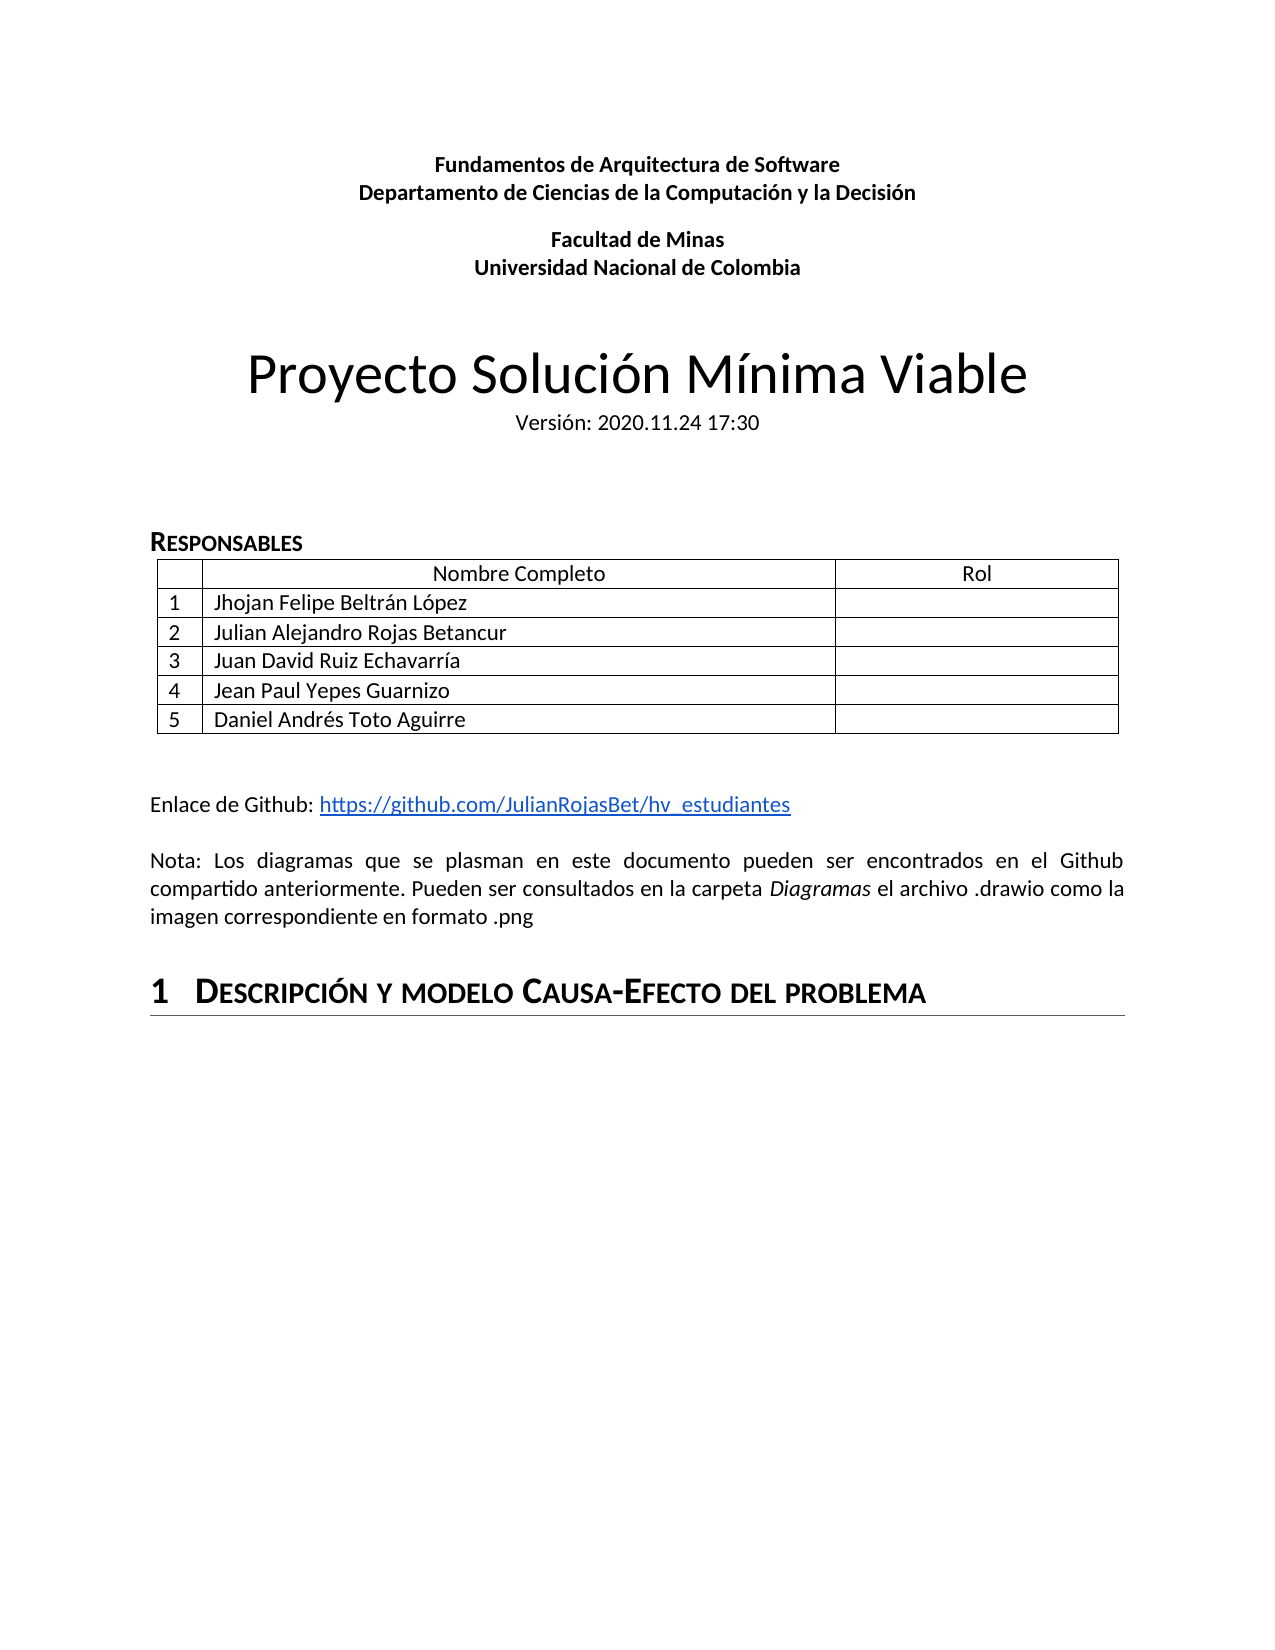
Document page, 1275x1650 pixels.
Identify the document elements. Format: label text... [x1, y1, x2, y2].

subtitle Responsables [150, 523, 1125, 558]
table_cell [836, 618, 1118, 646]
text Versión: 2020.11.24 17:30 [150, 408, 1125, 436]
table_cell 3 [158, 647, 202, 675]
table_cell Julian Alejandro Rojas Betancur [203, 618, 835, 646]
table_header Nombre Completo [203, 560, 835, 587]
table_cell [836, 589, 1118, 617]
table_cell Daniel Andrés Toto Aguirre [203, 705, 835, 733]
text Departamento de Ciencias de la Computación y la Decisión [150, 178, 1125, 206]
table_cell [836, 647, 1118, 675]
text Universidad Nacional de Colombia [150, 253, 1125, 281]
table_cell [836, 705, 1118, 733]
table_cell 2 [158, 618, 202, 646]
text Enlace de Github: https://github.com/JulianRojasBet/hv_estudiantes [150, 790, 1125, 818]
table_cell Jhojan Felipe Beltrán López [203, 589, 835, 617]
table_cell Jean Paul Yepes Guarnizo [203, 676, 835, 704]
table_cell Juan David Ruiz Echavarría [203, 647, 835, 675]
table_cell 1 [158, 589, 202, 617]
subtitle Descripción y modelo Causa-Efecto del problema [150, 967, 1125, 1015]
table_header [158, 560, 202, 587]
title Proyecto Solución Mínima Viable [150, 337, 1125, 408]
table_cell [836, 676, 1118, 704]
table_cell 4 [158, 676, 202, 704]
text Nota: Los diagramas que se plasman en este documento pueden ser encontrados en el Github compartido anteriormente. Pueden ser consultados en la carpeta Diagramas el archivo .drawio como la imagen correspondiente en formato .png [150, 846, 1125, 930]
title Fundamentos de Arquitectura de Software [150, 150, 1125, 178]
text Facultad de Minas [150, 225, 1125, 253]
table_cell 5 [158, 705, 202, 733]
table_header Rol [836, 560, 1118, 587]
